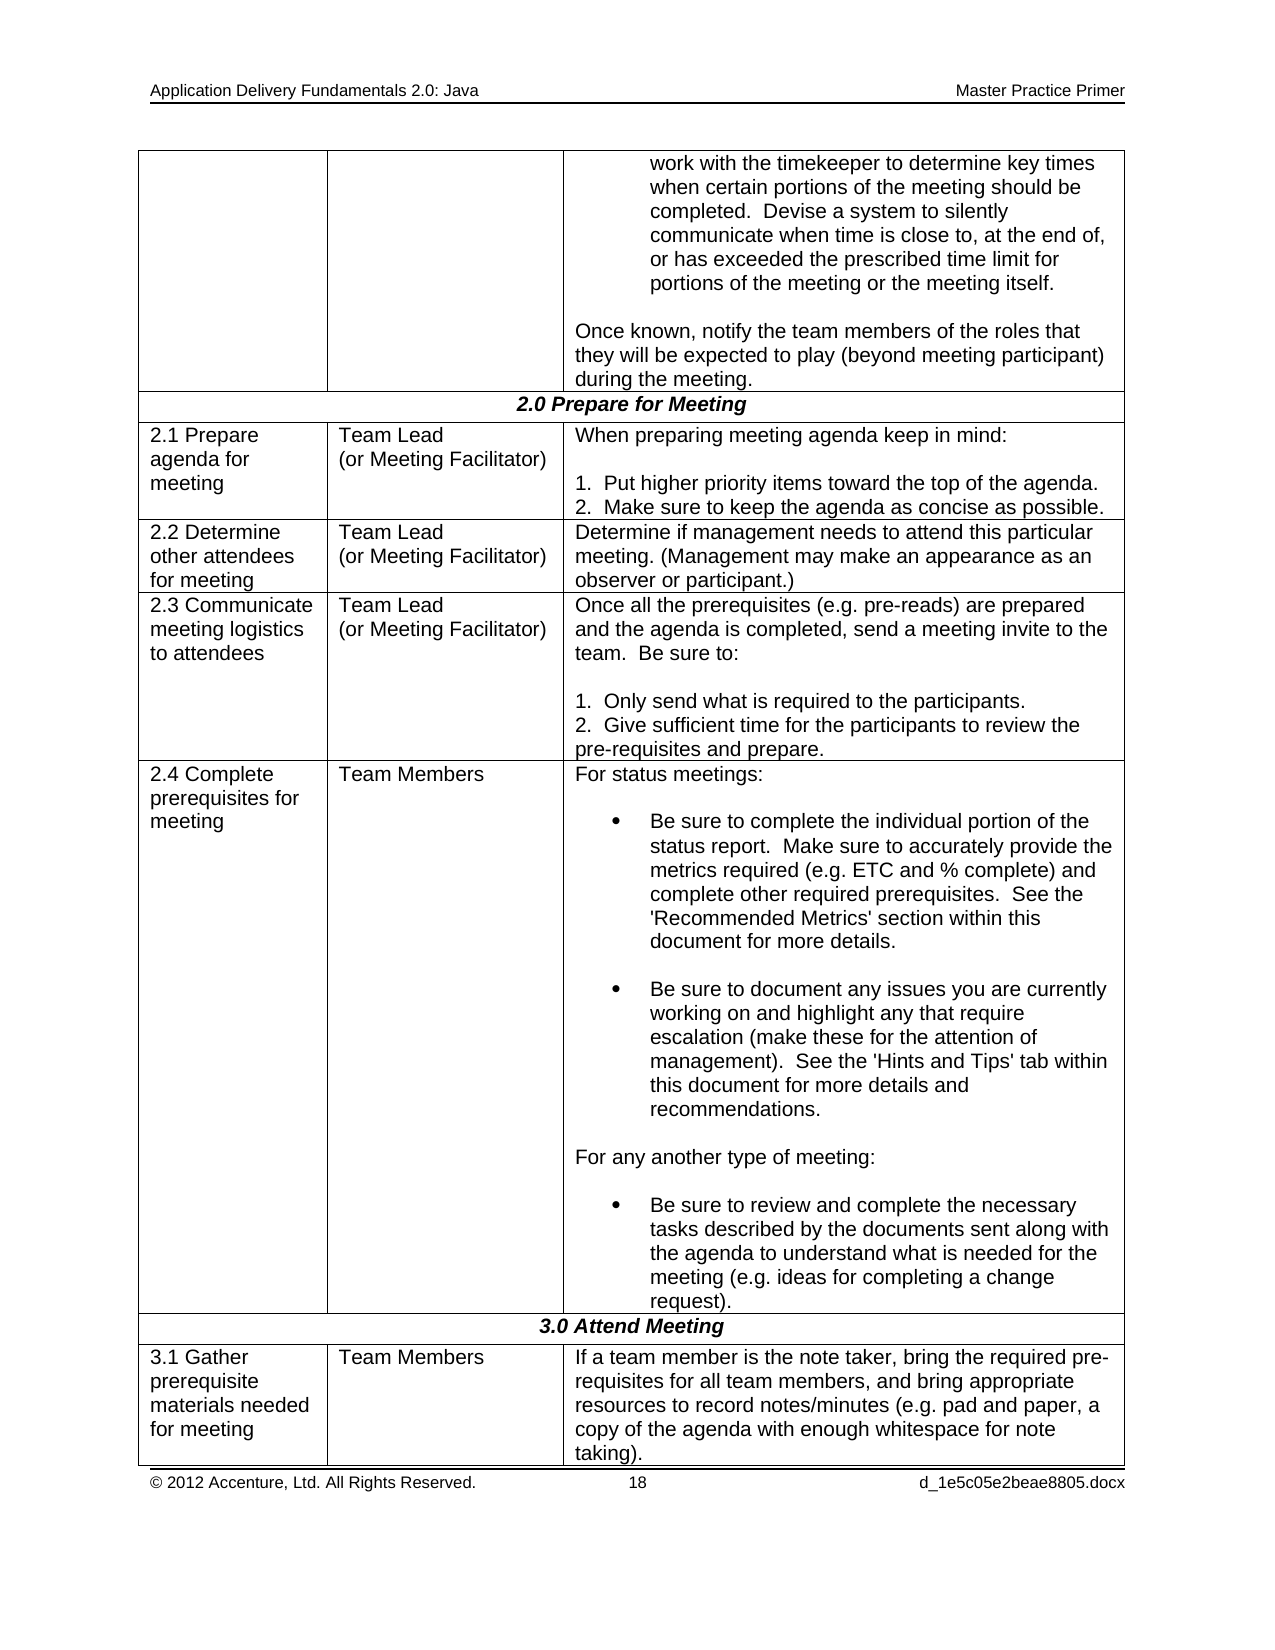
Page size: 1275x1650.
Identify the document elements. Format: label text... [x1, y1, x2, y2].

table_cell 2.4 Complete prerequisites for meeting [139, 761, 327, 1313]
table_cell If a team member is the note taker, bring the required pre-requisites for all team members, and bring appropriate resources to record notes/minutes (e.g. pad and paper, a copy of the agenda with enough whitespace for note taking). [564, 1345, 1124, 1465]
table_cell Team Members [328, 761, 563, 1313]
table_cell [564, 151, 1124, 391]
table_cell Determine if management needs to attend this particular meeting. (Management may make an appearance as an observer or participant.) [564, 520, 1124, 592]
table_cell 2.1 Prepare agenda for meeting [139, 423, 327, 519]
table_cell Team Lead (or Meeting Facilitator) [328, 593, 563, 760]
table_cell 2.2 Determine other attendees for meeting [139, 520, 327, 592]
table_cell Team Lead (or Meeting Facilitator) [328, 423, 563, 519]
table_cell Once all the prerequisites (e.g. pre-reads) are prepared and the agenda is completed, send a meeting invite to the team. Be sure to: 1. Only send what is required to the participants. 2. Give sufficient time for the participants to review the pre-requisites and prepare. [564, 593, 1124, 760]
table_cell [328, 151, 563, 391]
table_cell For status meetings: Be sure to complete the individual portion of the status report. Make sure to accurately provide the metrics required (e.g. ETC and % complete) and complete other required prerequisites. See the 'Recommended Metrics' section within this document for more details. Be sure to document any issues you are currently working on and highlight any that require escalation (make these for the attention of management). See the 'Hints and Tips' tab within this document for more details and recommendations. For any another type of meeting: Be sure to review and complete the necessary tasks described by the documents sent along with the agenda to understand what is needed for the meeting (e.g. ideas for completing a change request). [564, 761, 1124, 1313]
table_cell 3.0 Attend Meeting [139, 1314, 1124, 1344]
table_cell 2.0 Prepare for Meeting [139, 392, 1124, 422]
table_cell When preparing meeting agenda keep in mind: 1. Put higher priority items toward the top of the agenda. 2. Make sure to keep the agenda as concise as possible. [564, 423, 1124, 519]
table_cell 2.3 Communicate meeting logistics to attendees [139, 593, 327, 760]
table_cell Team Lead (or Meeting Facilitator) [328, 520, 563, 592]
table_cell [139, 151, 327, 391]
table_cell Team Members [328, 1345, 563, 1465]
table_cell 3.1 Gather prerequisite materials needed for meeting [139, 1345, 327, 1465]
